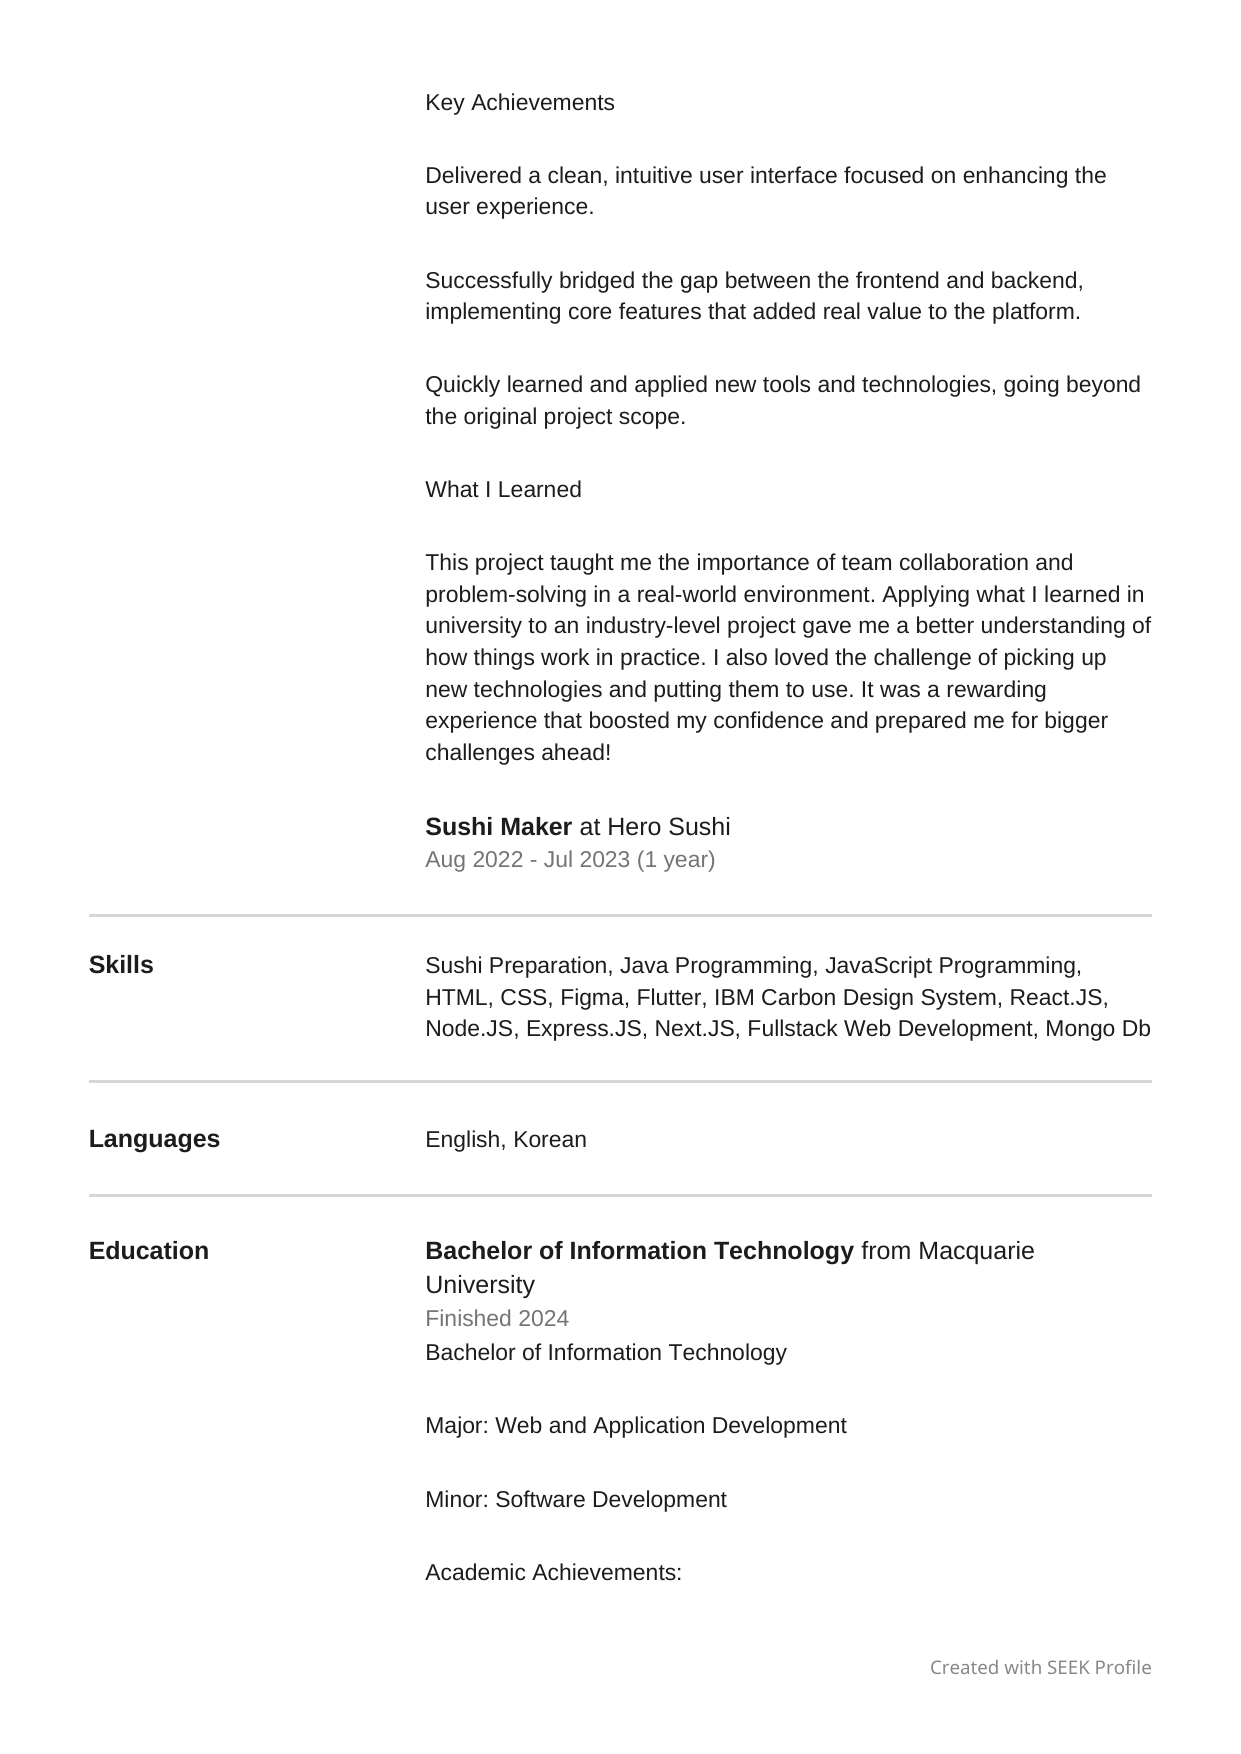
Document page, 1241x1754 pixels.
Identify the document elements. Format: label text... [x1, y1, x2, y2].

text This project taught me the importance of team collaboration and problem-solving in a real-world environment. Applying what I learned in university to an industry-level project gave me a better understanding of how things work in practice. I also loved the challenge of picking up new technologies and putting them to use. It was a rewarding experience that boosted my confidence and prepared me for bigger challenges ahead! [88, 549, 1152, 765]
text Bachelor of Information Technology [88, 1339, 1152, 1366]
text Major: Web and Application Development [88, 1412, 1152, 1439]
text Languages English, Korean [88, 1081, 1152, 1197]
text Academic Achievements: [88, 1559, 1152, 1585]
text Finished 2024 [88, 1304, 1152, 1331]
text Skills Sushi Preparation, Java Programming, JavaScript Programming, HTML, CSS, Figma, Flutter, IBM Carbon Design System, React.JS, Node.JS, Express.JS, Next.JS, Fullstack Web Development, Mongo Db [88, 950, 1152, 1042]
text Quickly learned and applied new tools and technologies, going beyond the original project scope. [88, 371, 1152, 429]
text What I Learned [88, 476, 1152, 502]
text Key Achievements [88, 88, 1152, 115]
text Minor: Software Development [88, 1486, 1152, 1512]
text Sushi Maker at Hero Sushi [88, 812, 1152, 841]
text Aug 2022 - Jul 2023 (1 year) [88, 846, 1152, 917]
text Education Bachelor of Information Technology from Macquarie University [88, 1236, 1152, 1299]
text Delivered a clean, intuitive user interface focused on enhancing the user experience. [88, 162, 1152, 220]
text Successfully bridged the gap between the frontend and backend, implementing core features that added real value to the platform. [88, 267, 1152, 324]
